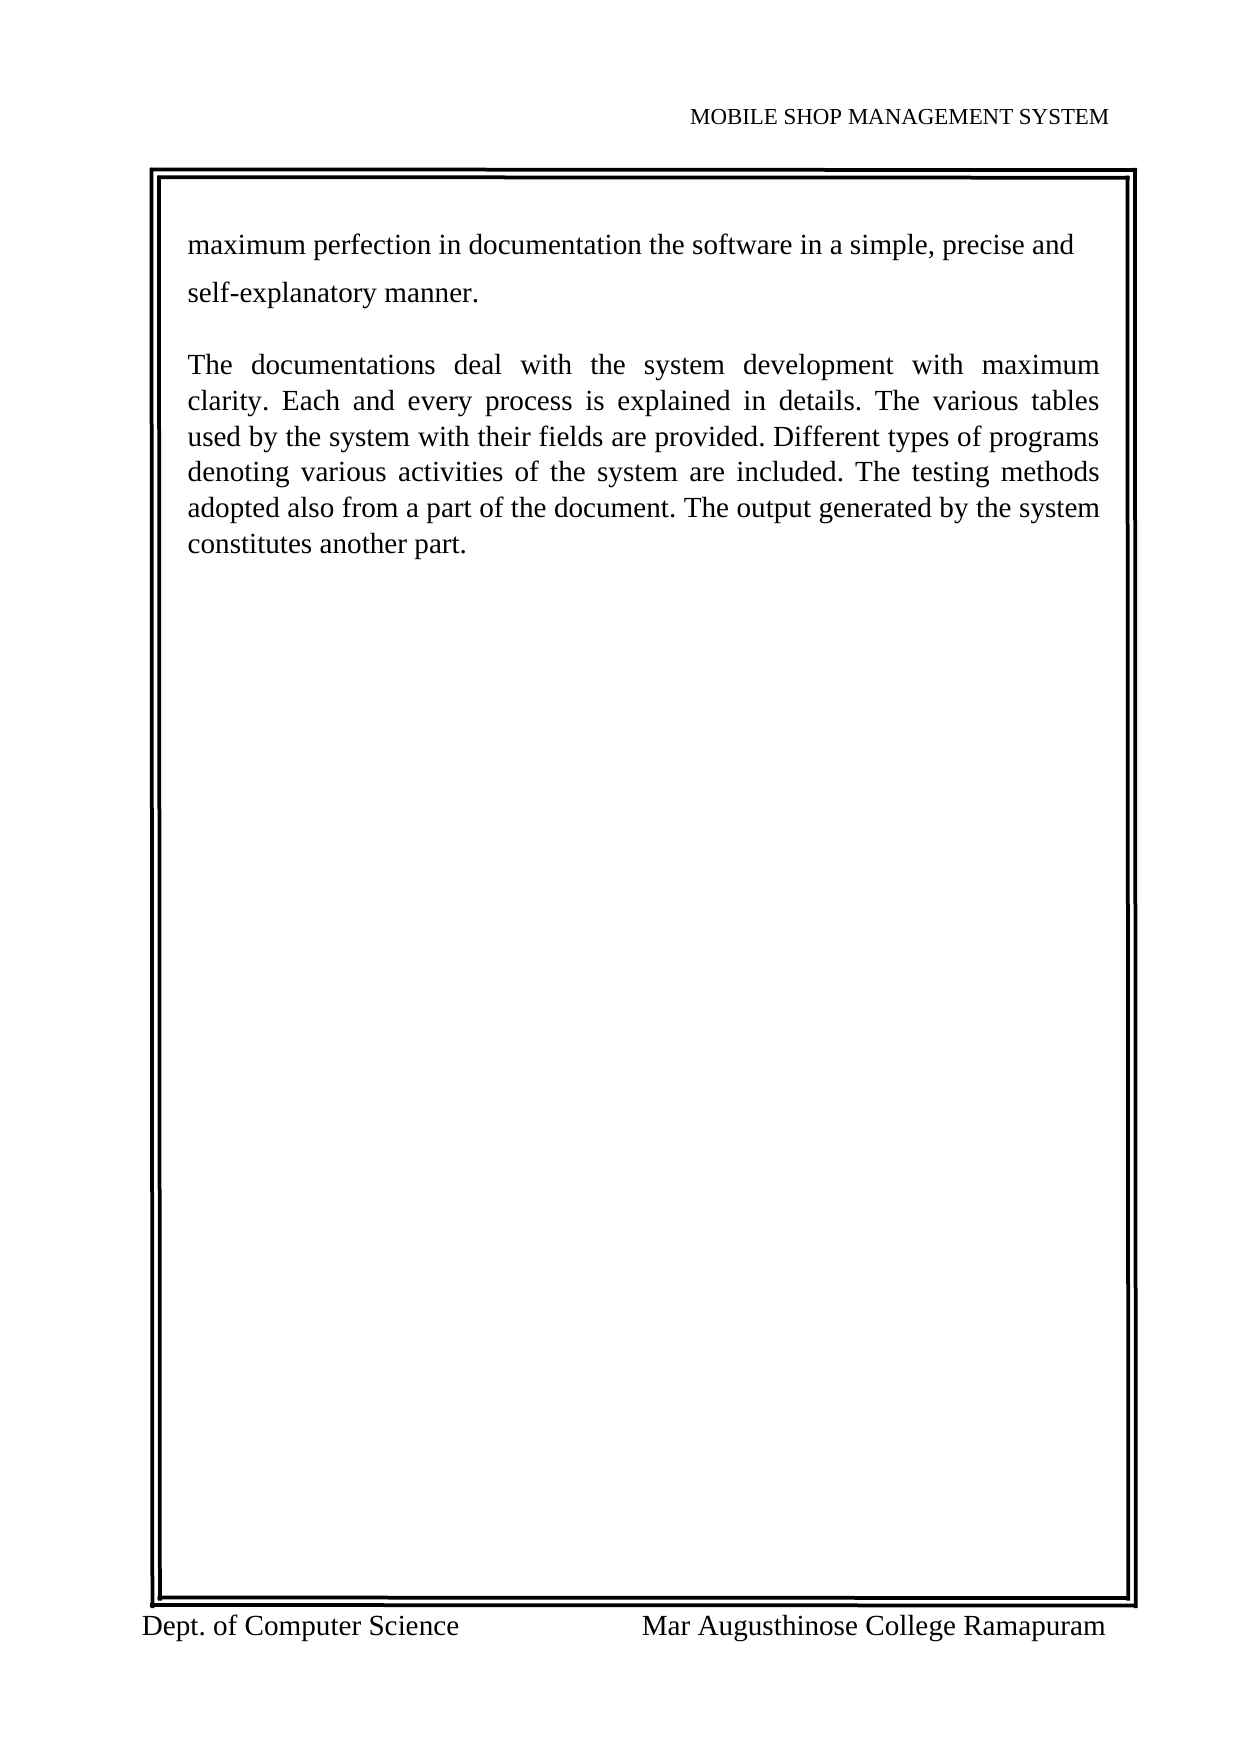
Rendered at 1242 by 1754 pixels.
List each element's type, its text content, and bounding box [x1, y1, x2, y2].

text maximum perfection in documentation the software in a simple, precise and self-explanatory manner. [187, 227, 1101, 309]
text MOBILE SHOP MANAGEMENT SYSTEM [142, 103, 1109, 130]
text The documentations deal with the system development with maximum clarity. Each and every process is explained in details. The various tables used by the system with their fields are provided. Different types of programs denoting various activities of the system are included. The testing methods adopted also from a part of the document. The output generated by the system constitutes another part. [187, 347, 1101, 560]
text Dept. of Computer Science Mar Augusthinose College Ramapuram [142, 1608, 1109, 1642]
